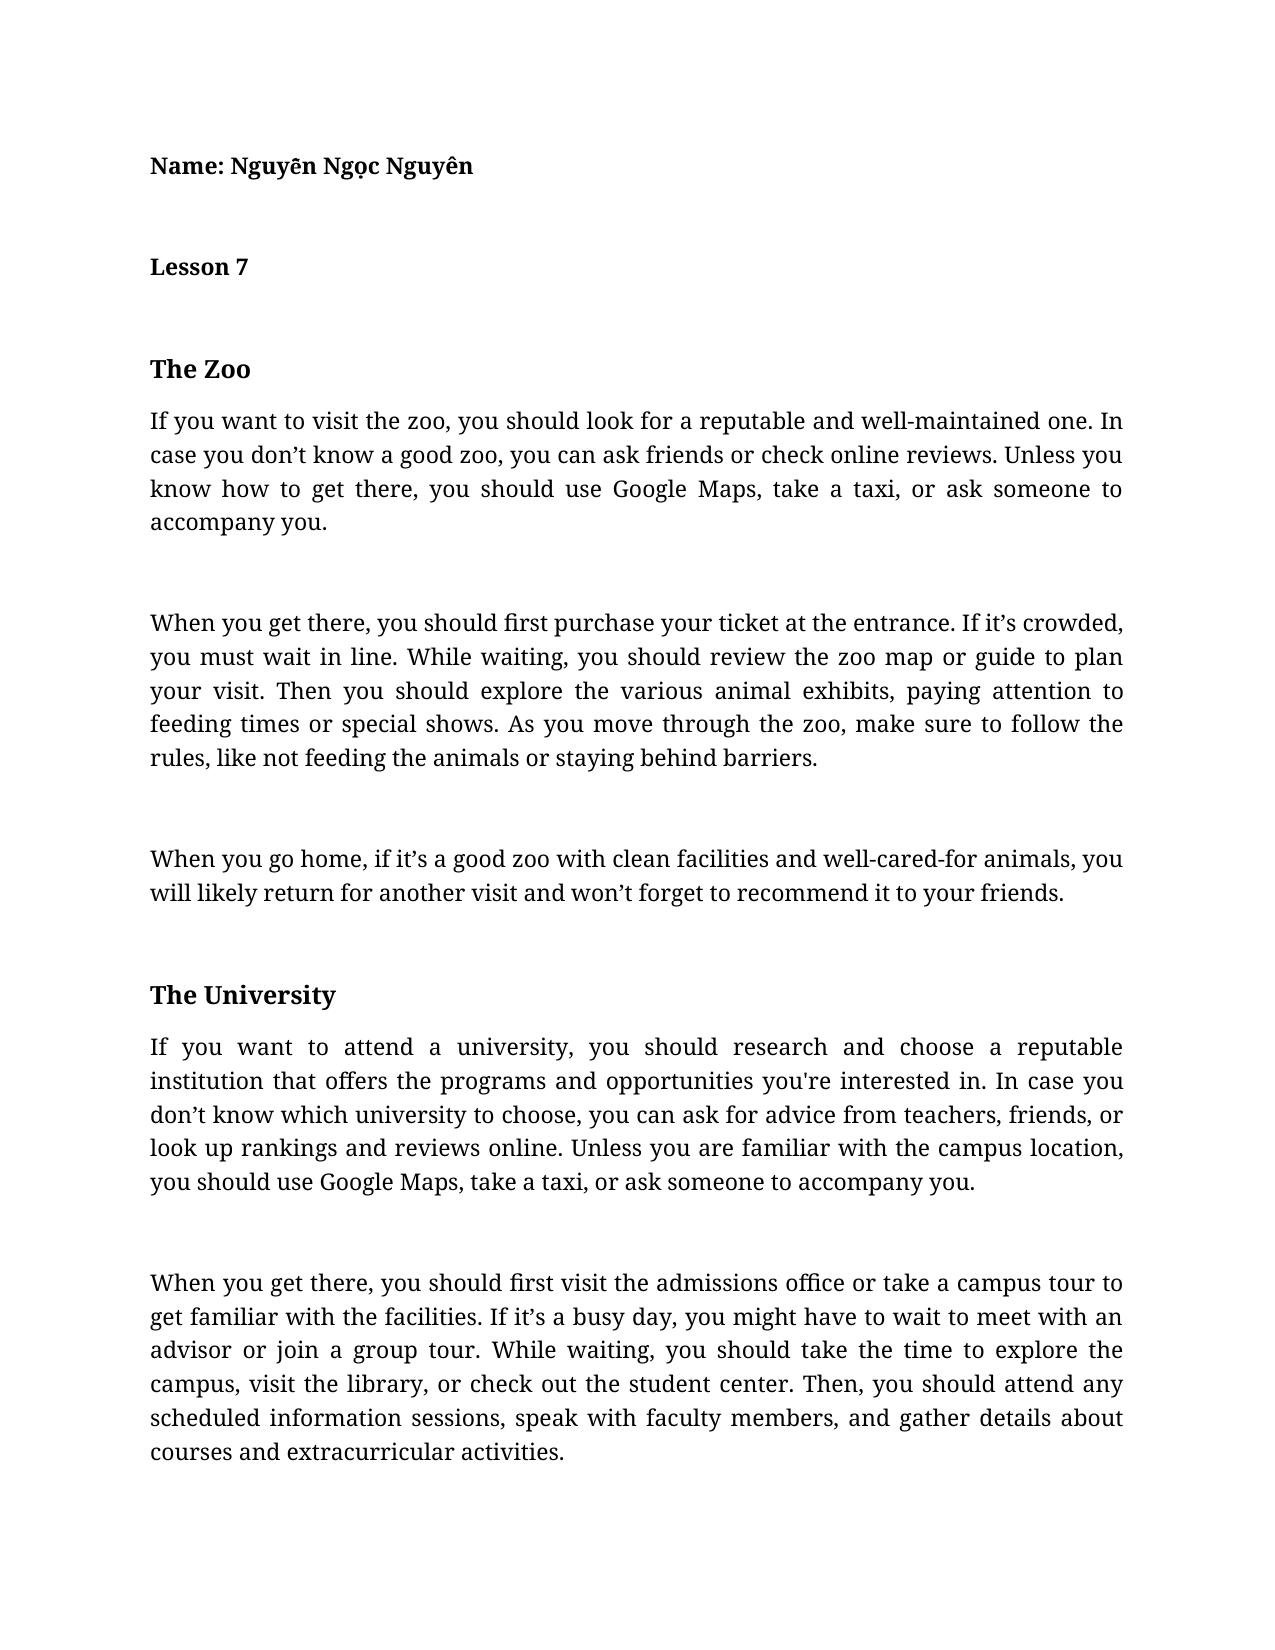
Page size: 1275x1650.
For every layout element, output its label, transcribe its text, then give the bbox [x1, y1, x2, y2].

text If you want to attend a university, you should research and choose a reputable institution that offers the programs and opportunities you're interested in. In case you don’t know which university to choose, you can ask for advice from teachers, friends, or look up rankings and reviews online. Unless you are familiar with the campus location, you should use Google Maps, take a taxi, or ask someone to accompany you. [150, 1031, 1125, 1197]
text When you get there, you should first purchase your ticket at the entrance. If it’s crowded, you must wait in line. While waiting, you should review the zoo map or guide to plan your visit. Then you should explore the various animal exhibits, paying attention to feeding times or special shows. As you move through the zoo, make sure to follow the rules, like not feeding the animals or staying behind barriers. [150, 607, 1125, 773]
text When you get there, you should first visit the admissions office or take a campus tour to get familiar with the facilities. If it’s a busy day, you might have to wait to meet with an advisor or join a group tour. While waiting, you should take the time to explore the campus, visit the library, or check out the student center. Then, you should attend any scheduled information sessions, speak with faculty members, and gather details about courses and extracurricular activities. [150, 1267, 1125, 1467]
text Name: Nguyễn Ngọc Nguyên [150, 150, 1125, 181]
text When you go home, if it’s a good zoo with clean facilities and well-cared-for animals, you will likely return for another visit and won’t forget to recommend it to your friends. [150, 843, 1125, 908]
text Lesson 7 [150, 251, 1125, 282]
text The Zoo [150, 352, 1125, 386]
text The University [150, 978, 1125, 1012]
text If you want to visit the zoo, you should look for a reputable and well-maintained one. In case you don’t know a good zoo, you can ask friends or check online reviews. Unless you know how to get there, you should use Google Maps, take a taxi, or ask someone to accompany you. [150, 405, 1125, 538]
